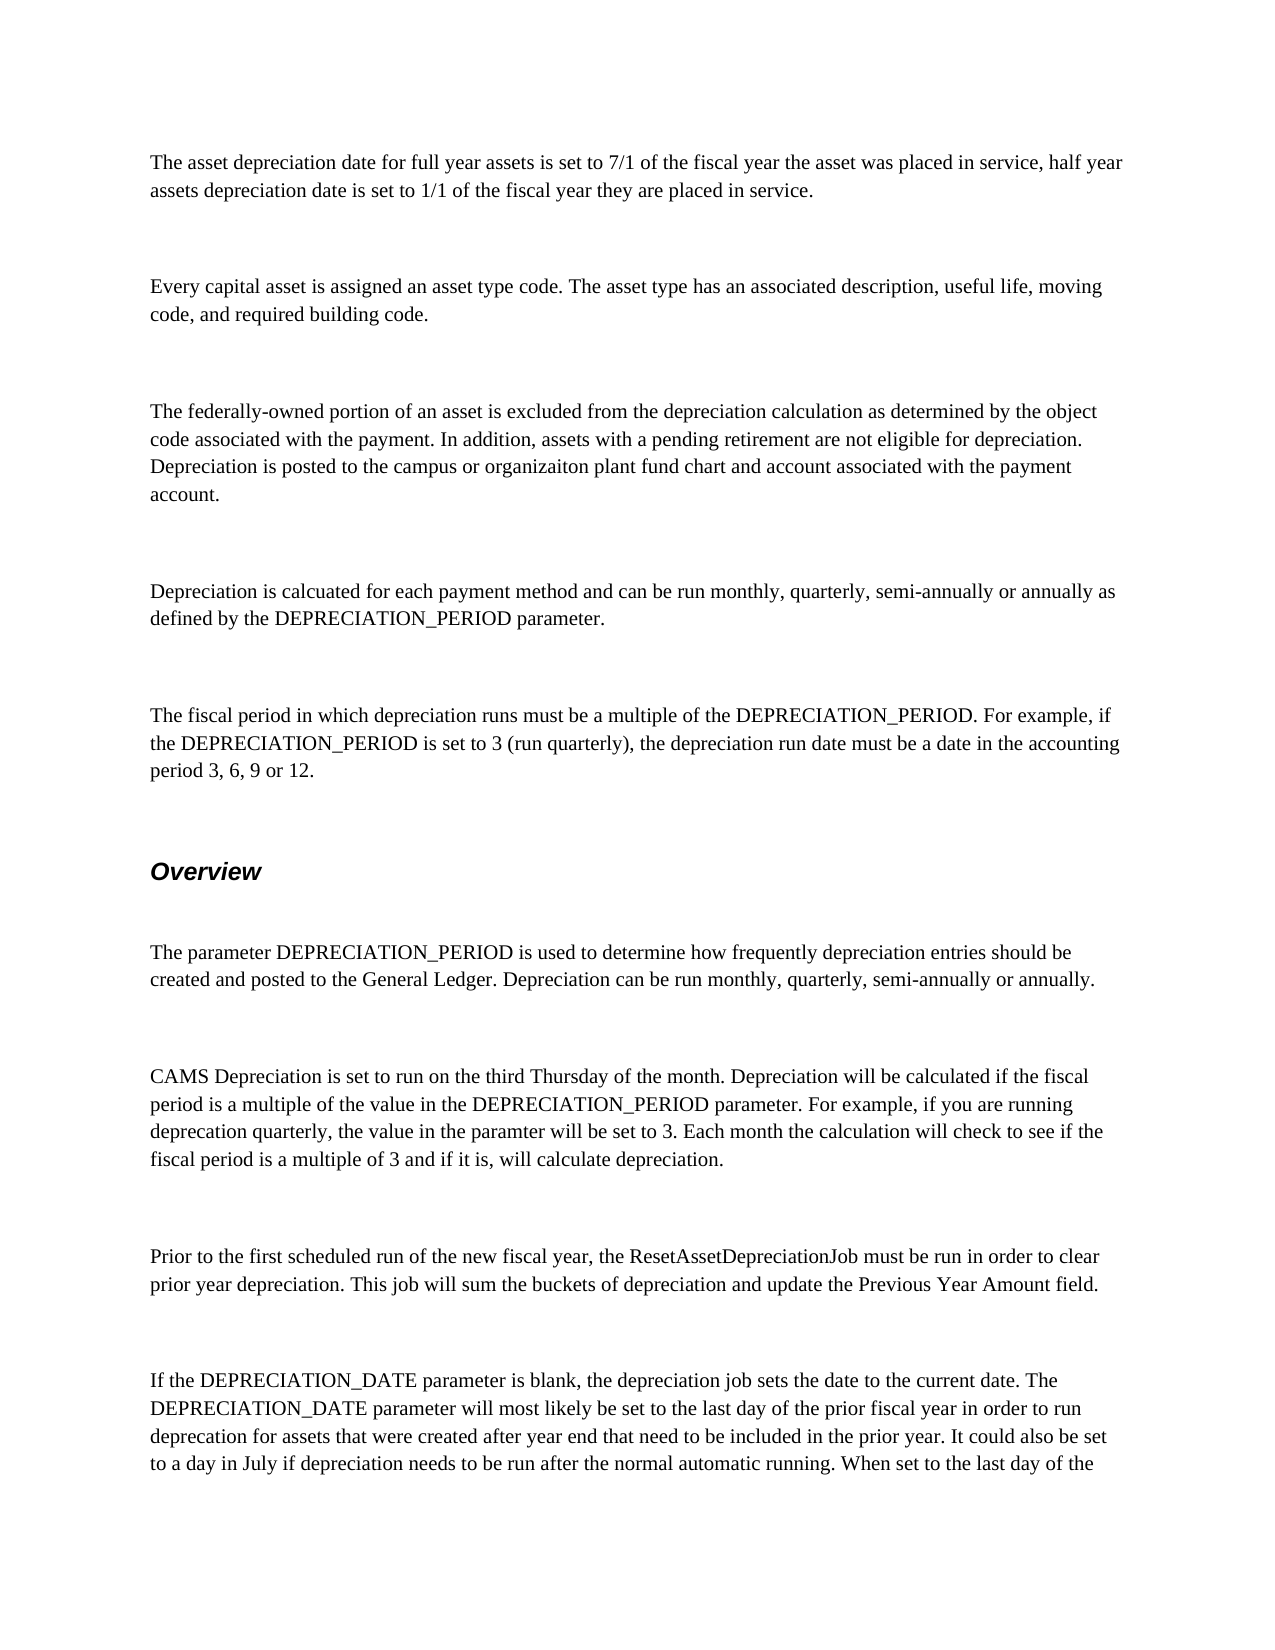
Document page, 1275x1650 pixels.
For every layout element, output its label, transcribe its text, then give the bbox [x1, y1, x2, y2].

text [150, 1368, 1125, 1475]
text Depreciation is calcuated for each payment method and can be run monthly, quarterly, semi-annually or annually as defined by the DEPRECIATION_PERIOD parameter. [150, 579, 1125, 630]
text CAMS Depreciation is set to run on the third Thursday of the month. Depreciation will be calculated if the fiscal period is a multiple of the value in the DEPRECIATION_PERIOD parameter. For example, if you are running deprecation quarterly, the value in the paramter will be set to 3. Each month the calculation will check to see if the fiscal period is a multiple of 3 and if it is, will calculate depreciation. [150, 1064, 1125, 1171]
text The fiscal period in which depreciation runs must be a multiple of the DEPRECIATION_PERIOD. For example, if the DEPRECIATION_PERIOD is set to 3 (run quarterly), the depreciation run date must be a date in the accounting period 3, 6, 9 or 12. [150, 703, 1125, 782]
text The parameter DEPRECIATION_PERIOD is used to determine how frequently depreciation entries should be created and posted to the General Ledger. Depreciation can be run monthly, quarterly, semi-annually or annually. [150, 940, 1125, 991]
text Prior to the first scheduled run of the new fiscal year, the ResetAssetDepreciationJob must be run in order to clear prior year depreciation. This job will sum the buckets of depreciation and update the Previous Year Amount field. [150, 1244, 1125, 1296]
subtitle Overview [150, 857, 1125, 886]
text Every capital asset is assigned an asset type code. The asset type has an associated description, useful life, moving code, and required building code. [150, 274, 1125, 326]
text The asset depreciation date for full year assets is set to 7/1 of the fiscal year the asset was placed in service, half year assets depreciation date is set to 1/1 of the fiscal year they are placed in service. [150, 150, 1125, 202]
text The federally-owned portion of an asset is excluded from the depreciation calculation as determined by the object code associated with the payment. In addition, assets with a pending retirement are not eligible for depreciation. Depreciation is posted to the campus or organizaiton plant fund chart and account associated with the payment account. [150, 399, 1125, 506]
